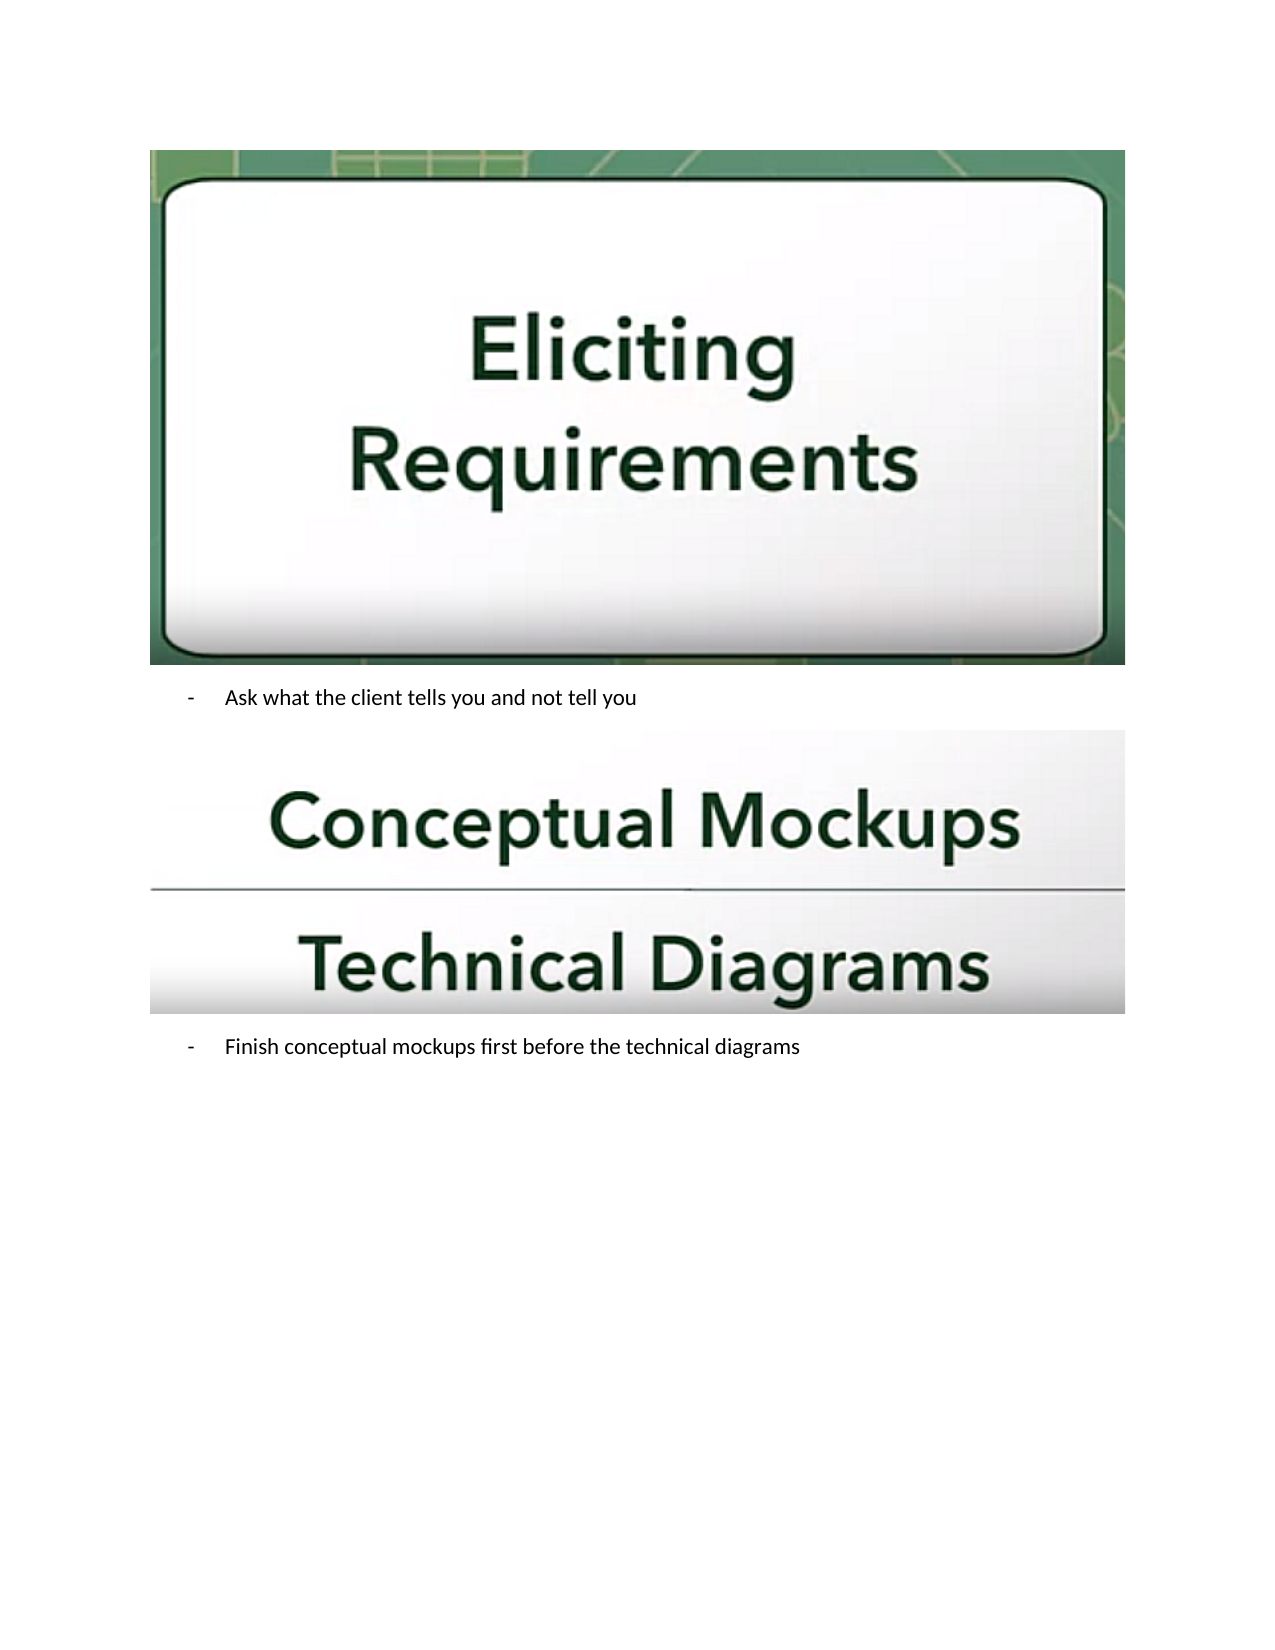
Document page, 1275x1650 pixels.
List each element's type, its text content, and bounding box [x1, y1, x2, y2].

picture [150, 730, 1125, 1014]
list Finish conceptual mockups first before the technical diagrams [187, 1032, 1125, 1060]
picture [150, 150, 1125, 665]
list Ask what the client tells you and not tell you [187, 683, 1125, 711]
